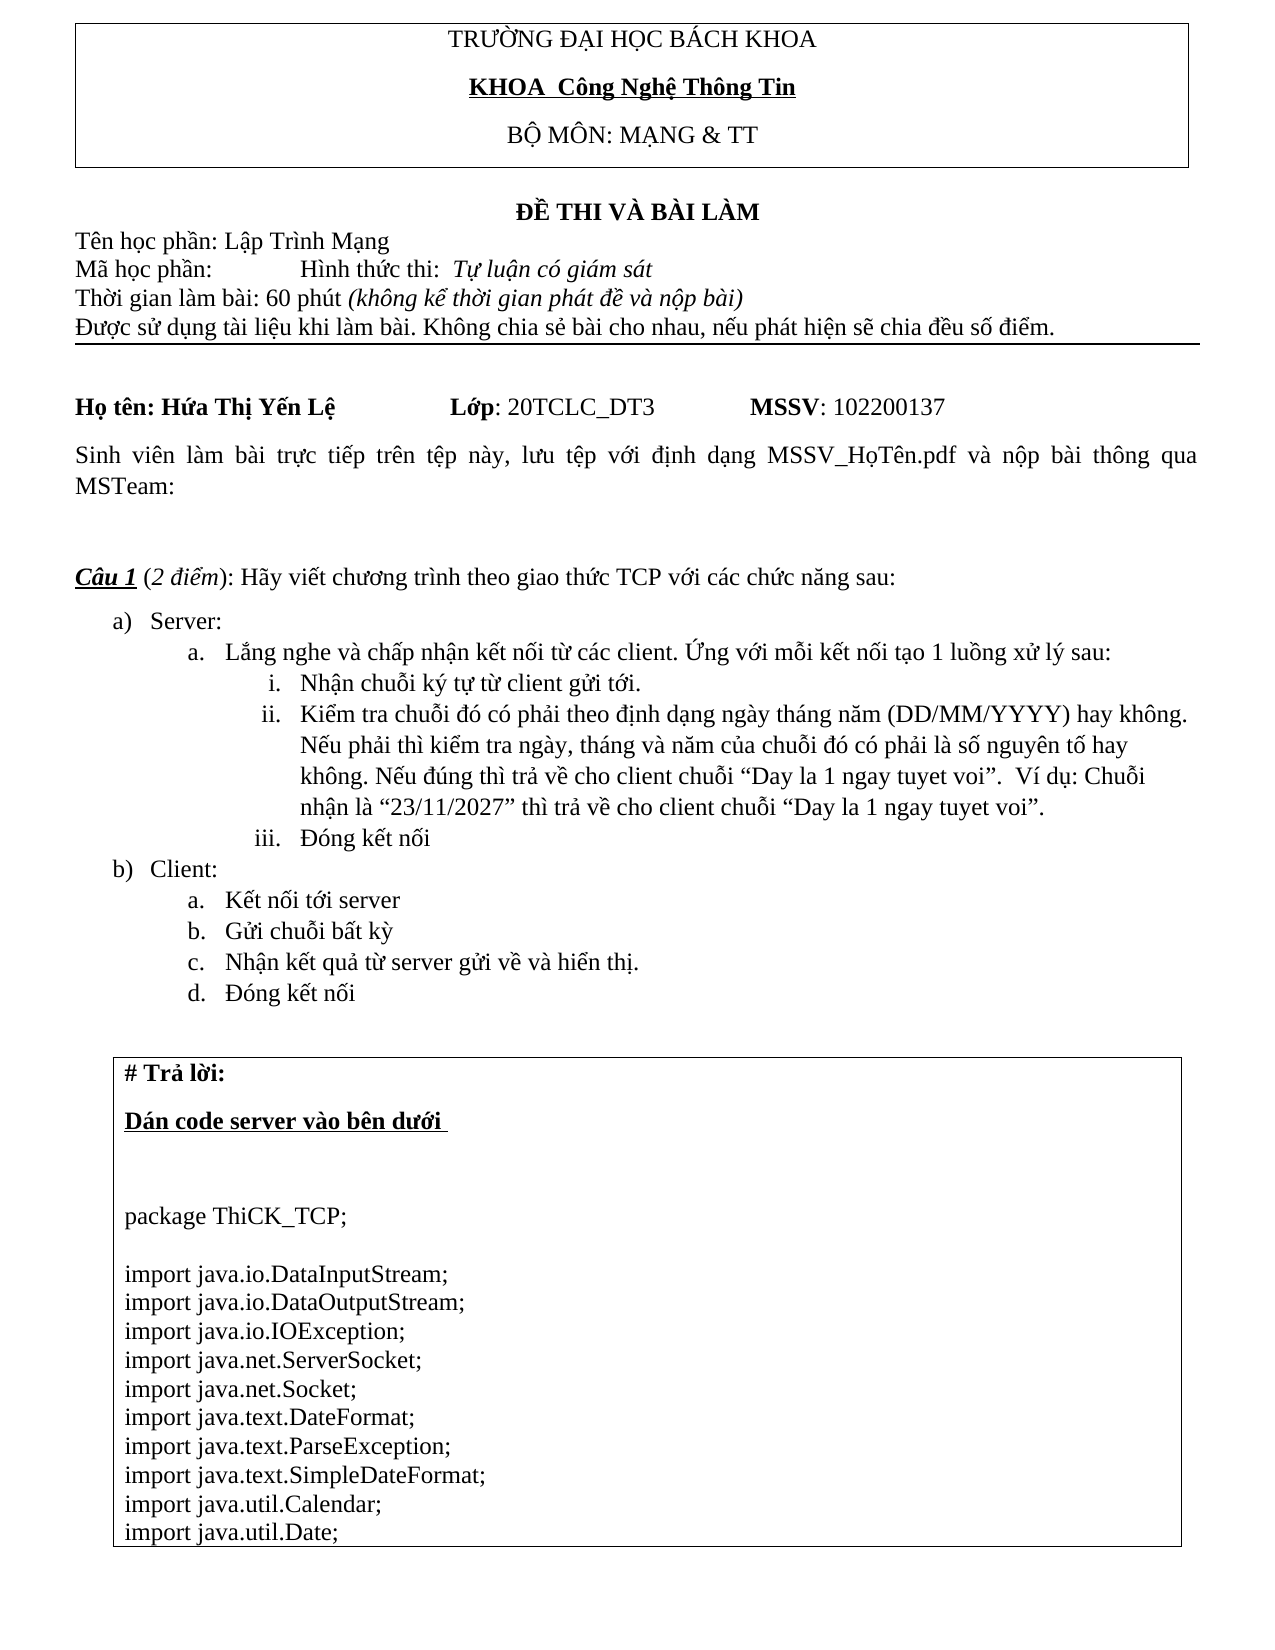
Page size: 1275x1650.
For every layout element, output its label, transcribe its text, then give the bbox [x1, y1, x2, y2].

text Họ tên: Hứa Thị Yến Lệ Lớp: 20TCLC_DT3 MSSV: 102200137 [75, 392, 1200, 421]
table_header TRƯỜNG ĐẠI HỌC BÁCH KHOA KHOA Công Nghệ Thông Tin BỘ MÔN: MẠNG & TT [76, 24, 1188, 167]
list Gửi chuỗi bất kỳ [187, 916, 1200, 945]
list Client: [112, 854, 1200, 883]
text ĐỀ THI VÀ BÀI LÀM [75, 197, 1200, 226]
list Kết nối tới server [187, 885, 1200, 914]
list Đóng kết nối [281, 823, 1200, 852]
text Mã học phần: Hình thức thi: Tự luận có giám sát [75, 254, 1200, 283]
list Nhận chuỗi ký tự từ client gửi tới. [281, 668, 1200, 697]
text Câu 1 (2 điểm): Hãy viết chương trình theo giao thức TCP với các chức năng sau: [75, 562, 1200, 591]
list Đóng kết nối [187, 978, 1200, 1007]
text Sinh viên làm bài trực tiếp trên tệp này, lưu tệp với định dạng MSSV_HọTên.pdf và nộp bài thông qua MSTeam: [75, 440, 1200, 500]
list Nhận kết quả từ server gửi về và hiển thị. [187, 947, 1200, 976]
list Lắng nghe và chấp nhận kết nối từ các client. Ứng với mỗi kết nối tạo 1 luồng xử lý sau: [187, 637, 1200, 666]
list Kiểm tra chuỗi đó có phải theo định dạng ngày tháng năm (DD/MM/YYYY) hay không. Nếu phải thì kiểm tra ngày, tháng và năm của chuỗi đó có phải là số nguyên tố hay không. Nếu đúng thì trả về cho client chuỗi “Day la 1 ngay tuyet voi”. Ví dụ: Chuỗi nhận là “23/11/2027” thì trả về cho client chuỗi “Day la 1 ngay tuyet voi”. [281, 699, 1200, 821]
list Server: [112, 606, 1200, 634]
text Thời gian làm bài: 60 phút (không kể thời gian phát đề và nộp bài) [75, 283, 1200, 312]
text Tên học phần: Lập Trình Mạng [75, 226, 1200, 254]
text Được sử dụng tài liệu khi làm bài. Không chia sẻ bài cho nhau, nếu phát hiện sẽ chia đều số điểm. [75, 312, 1200, 343]
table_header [114, 1058, 1181, 1546]
